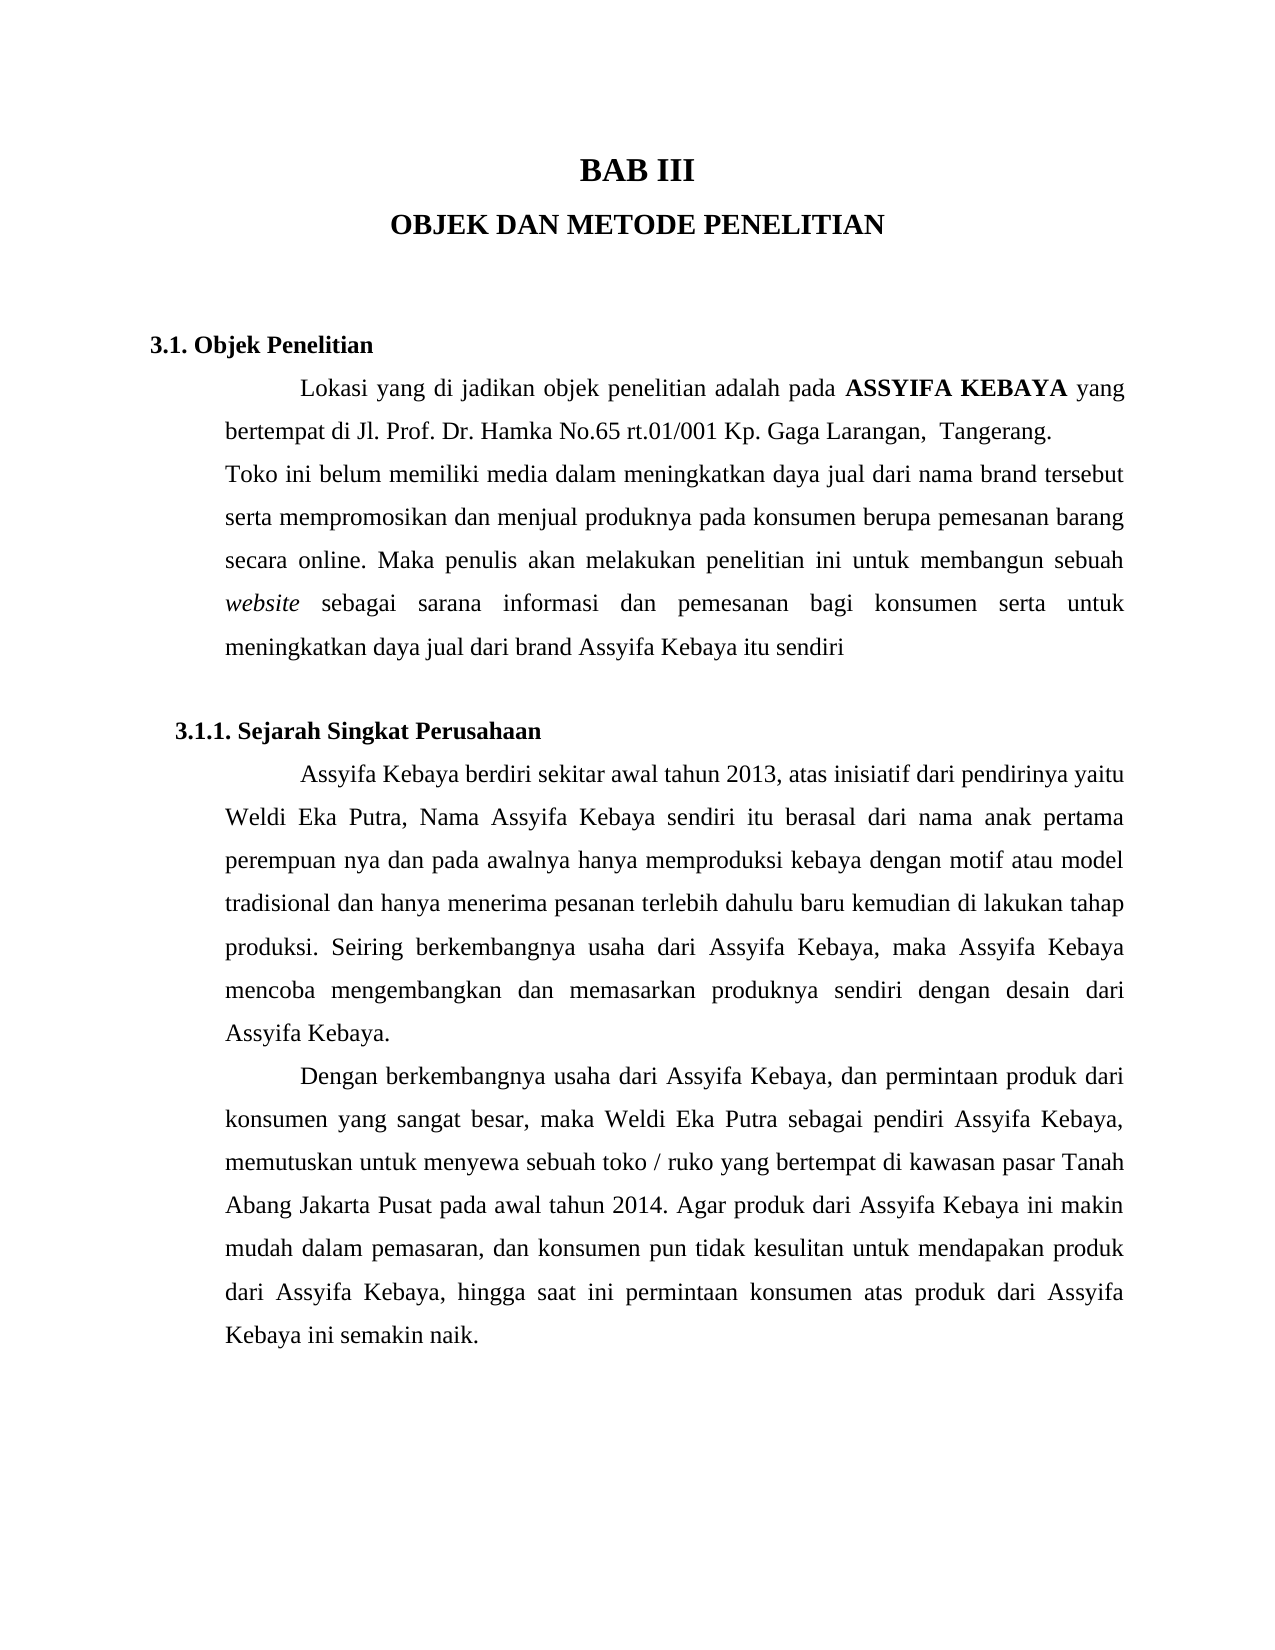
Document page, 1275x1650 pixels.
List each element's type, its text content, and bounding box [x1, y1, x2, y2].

text 3.1. Objek Penelitian [150, 330, 1125, 358]
text OBJEK DAN METODE PENELITIAN [150, 207, 1125, 241]
text Toko ini belum memiliki media dalam meningkatkan daya jual dari nama brand tersebut serta mempromosikan dan menjual produknya pada konsumen berupa pemesanan barang secara online. Maka penulis akan melakukan penelitian ini untuk membangun sebuah website sebagai sarana informasi dan pemesanan bagi konsumen serta untuk meningkatkan daya jual dari brand Assyifa Kebaya itu sendiri [225, 459, 1125, 660]
text Assyifa Kebaya berdiri sekitar awal tahun 2013, atas inisiatif dari pendirinya yaitu Weldi Eka Putra, Nama Assyifa Kebaya sendiri itu berasal dari nama anak pertama perempuan nya dan pada awalnya hanya memproduksi kebaya dengan motif atau model tradisional dan hanya menerima pesanan terlebih dahulu baru kemudian di lakukan tahap produksi. Seiring berkembangnya usaha dari Assyifa Kebaya, maka Assyifa Kebaya mencoba mengembangkan dan memasarkan produknya sendiri dengan desain dari Assyifa Kebaya. [225, 759, 1125, 1047]
text Dengan berkembangnya usaha dari Assyifa Kebaya, dan permintaan produk dari konsumen yang sangat besar, maka Weldi Eka Putra sebagai pendiri Assyifa Kebaya, memutuskan untuk menyewa sebuah toko / ruko yang bertempat di kawasan pasar Tanah Abang Jakarta Pusat pada awal tahun 2014. Agar produk dari Assyifa Kebaya ini makin mudah dalam pemasaran, dan konsumen pun tidak kesulitan untuk mendapakan produk dari Assyifa Kebaya, hingga saat ini permintaan konsumen atas produk dari Assyifa Kebaya ini semakin naik. [225, 1061, 1125, 1348]
text 3.1.1. Sejarah Singkat Perusahaan [150, 716, 1125, 745]
text Lokasi yang di jadikan objek penelitian adalah pada ASSYIFA KEBAYA yang bertempat di Jl. Prof. Dr. Hamka No.65 rt.01/001 Kp. Gaga Larangan, Tangerang. [225, 373, 1125, 445]
text BAB III [150, 150, 1125, 188]
